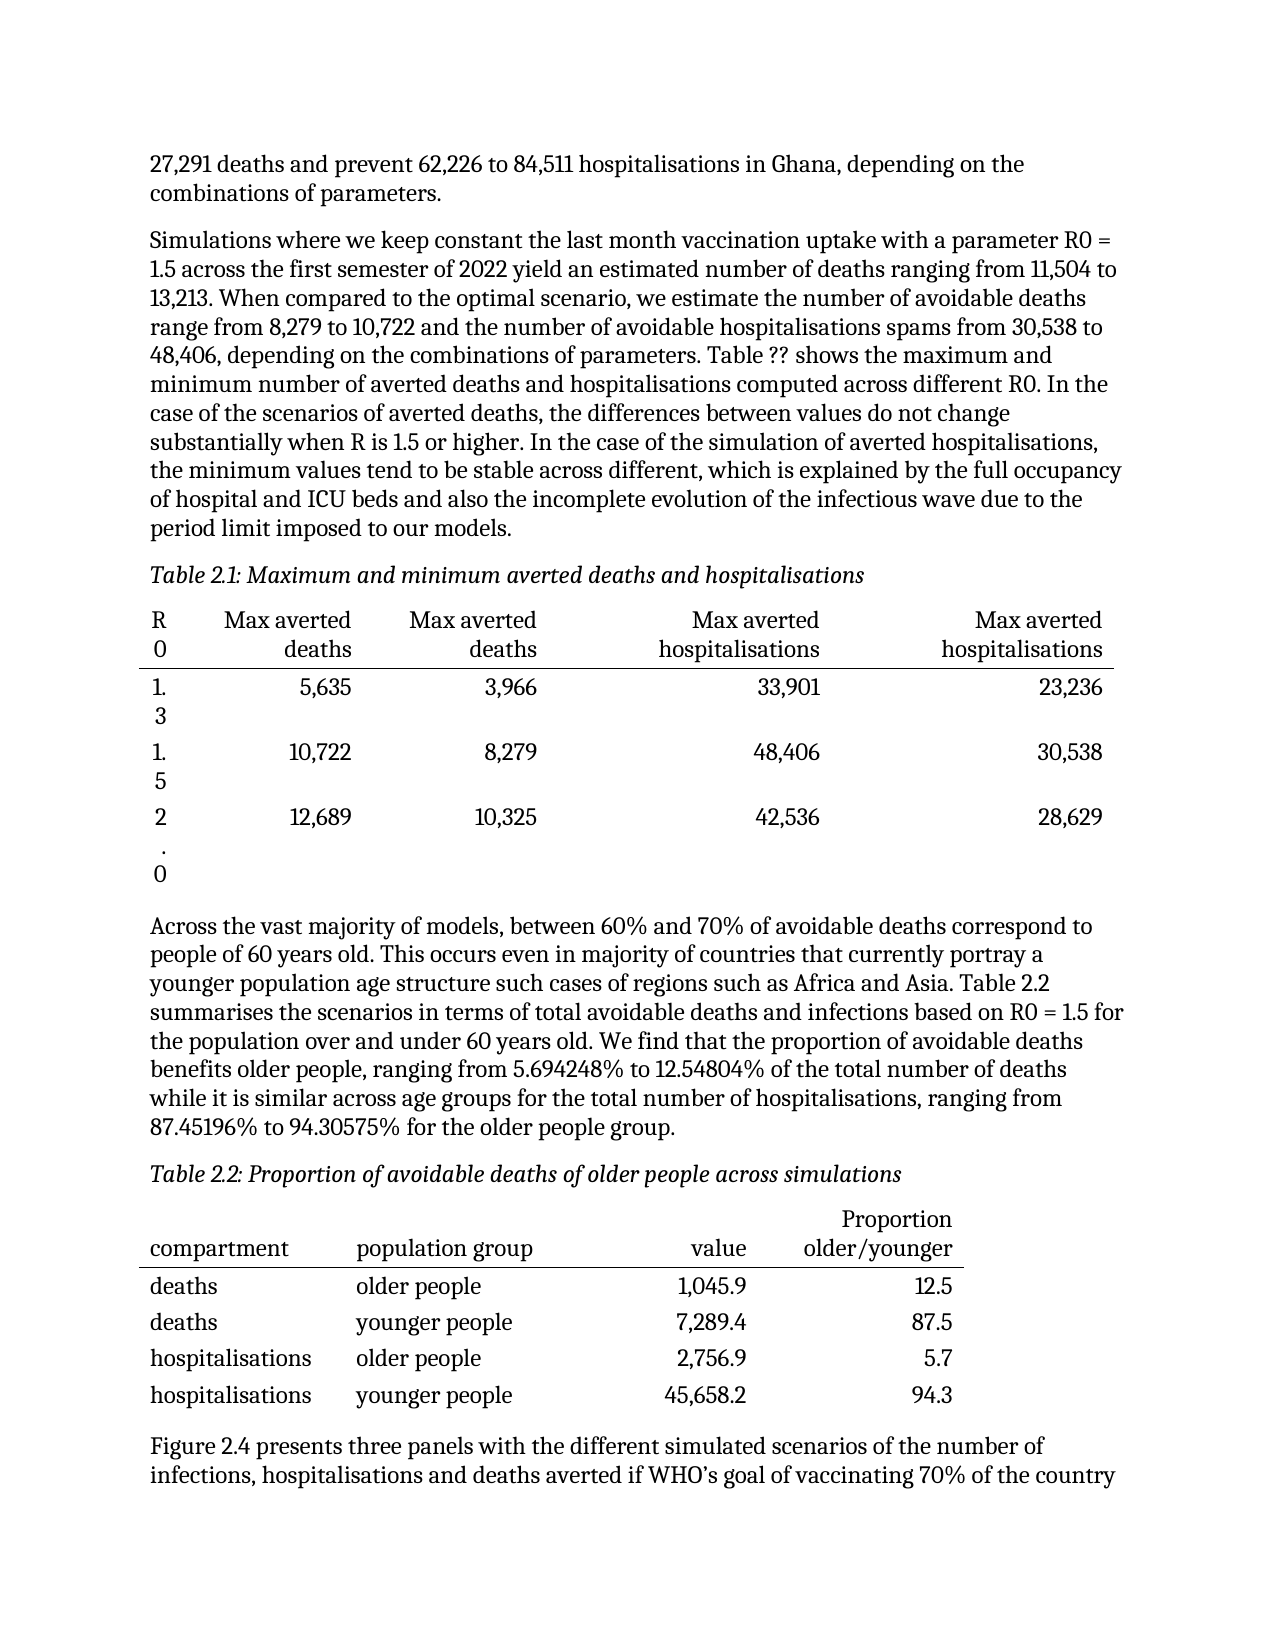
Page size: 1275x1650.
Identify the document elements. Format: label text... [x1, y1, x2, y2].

table_cell 94.3 [758, 1377, 964, 1413]
table_cell deaths [139, 1304, 345, 1341]
text Across the vast majority of models, between 60% and 70% of avoidable deaths correspond to people of 60 years old. This occurs even in majority of countries that currently portray a younger population age structure such cases of regions such as Africa and Asia. Table 2.2 summarises the scenarios in terms of total avoidable deaths and infections based on R0 = 1.5 for the population over and under 60 years old. We find that the proportion of avoidable deaths benefits older people, ranging from 5.694248% to 12.54804% of the total number of deaths while it is similar across age groups for the total number of hospitalisations, ranging from 87.45196% to 94.30575% for the older people group. [150, 912, 1125, 1142]
table_cell 12,689 [178, 799, 363, 893]
table_cell deaths [139, 1268, 345, 1304]
table_header Proportion older/younger [758, 1202, 964, 1267]
table_cell younger people [345, 1304, 551, 1341]
table_header R0 [139, 603, 178, 667]
table_cell 10,325 [363, 799, 548, 893]
table_cell 87.5 [758, 1304, 964, 1341]
table_cell 30,538 [831, 734, 1114, 799]
table_cell 8,279 [363, 734, 548, 799]
table_cell 10,722 [178, 734, 363, 799]
table_header compartment [139, 1202, 345, 1267]
table_cell hospitalisations [139, 1377, 345, 1413]
table_cell 1,045.9 [551, 1268, 757, 1304]
table_cell older people [345, 1268, 551, 1304]
table_cell 45,658.2 [551, 1377, 757, 1413]
table_cell 33,901 [548, 669, 831, 734]
table_cell hospitalisations [139, 1341, 345, 1377]
table_cell 48,406 [548, 734, 831, 799]
table_cell 1.3 [139, 669, 178, 734]
table_cell 1.5 [139, 734, 178, 799]
table_cell 2.0 [139, 799, 178, 893]
table_header Max averted hospitalisations [831, 603, 1114, 667]
table_header Max averted deaths [363, 603, 548, 667]
table_header Max averted hospitalisations [548, 603, 831, 667]
text Table 2.2: Proportion of avoidable deaths of older people across simulations [150, 1160, 1125, 1189]
table_header population group [345, 1202, 551, 1267]
table_cell 42,536 [548, 799, 831, 893]
table_cell 2,756.9 [551, 1341, 757, 1377]
table_cell 5.7 [758, 1341, 964, 1377]
table_cell younger people [345, 1377, 551, 1413]
table_cell 5,635 [178, 669, 363, 734]
text Table 2.1: Maximum and minimum averted deaths and hospitalisations [150, 561, 1125, 590]
table_cell older people [345, 1341, 551, 1377]
table_header Max averted deaths [178, 603, 363, 667]
table_cell 7,289.4 [551, 1304, 757, 1341]
table_header value [551, 1202, 757, 1267]
text Simulations where we keep constant the last month vaccination uptake with a parameter R0 = 1.5 across the first semester of 2022 yield an estimated number of deaths ranging from 11,504 to 13,213. When compared to the optimal scenario, we estimate the number of avoidable deaths range from 8,279 to 10,722 and the number of avoidable hospitalisations spams from 30,538 to 48,406, depending on the combinations of parameters. Table ?? shows the maximum and minimum number of averted deaths and hospitalisations computed across different R0. In the case of the scenarios of averted deaths, the differences between values do not change substantially when R is 1.5 or higher. In the case of the simulation of averted hospitalisations, the minimum values tend to be stable across different, which is explained by the full occupancy of hospital and ICU beds and also the incomplete evolution of the infectious wave due to the period limit imposed to our models. [150, 226, 1125, 542]
table_cell 12.5 [758, 1268, 964, 1304]
table_cell 23,236 [831, 669, 1114, 734]
table_cell 3,966 [363, 669, 548, 734]
table_cell 28,629 [831, 799, 1114, 893]
